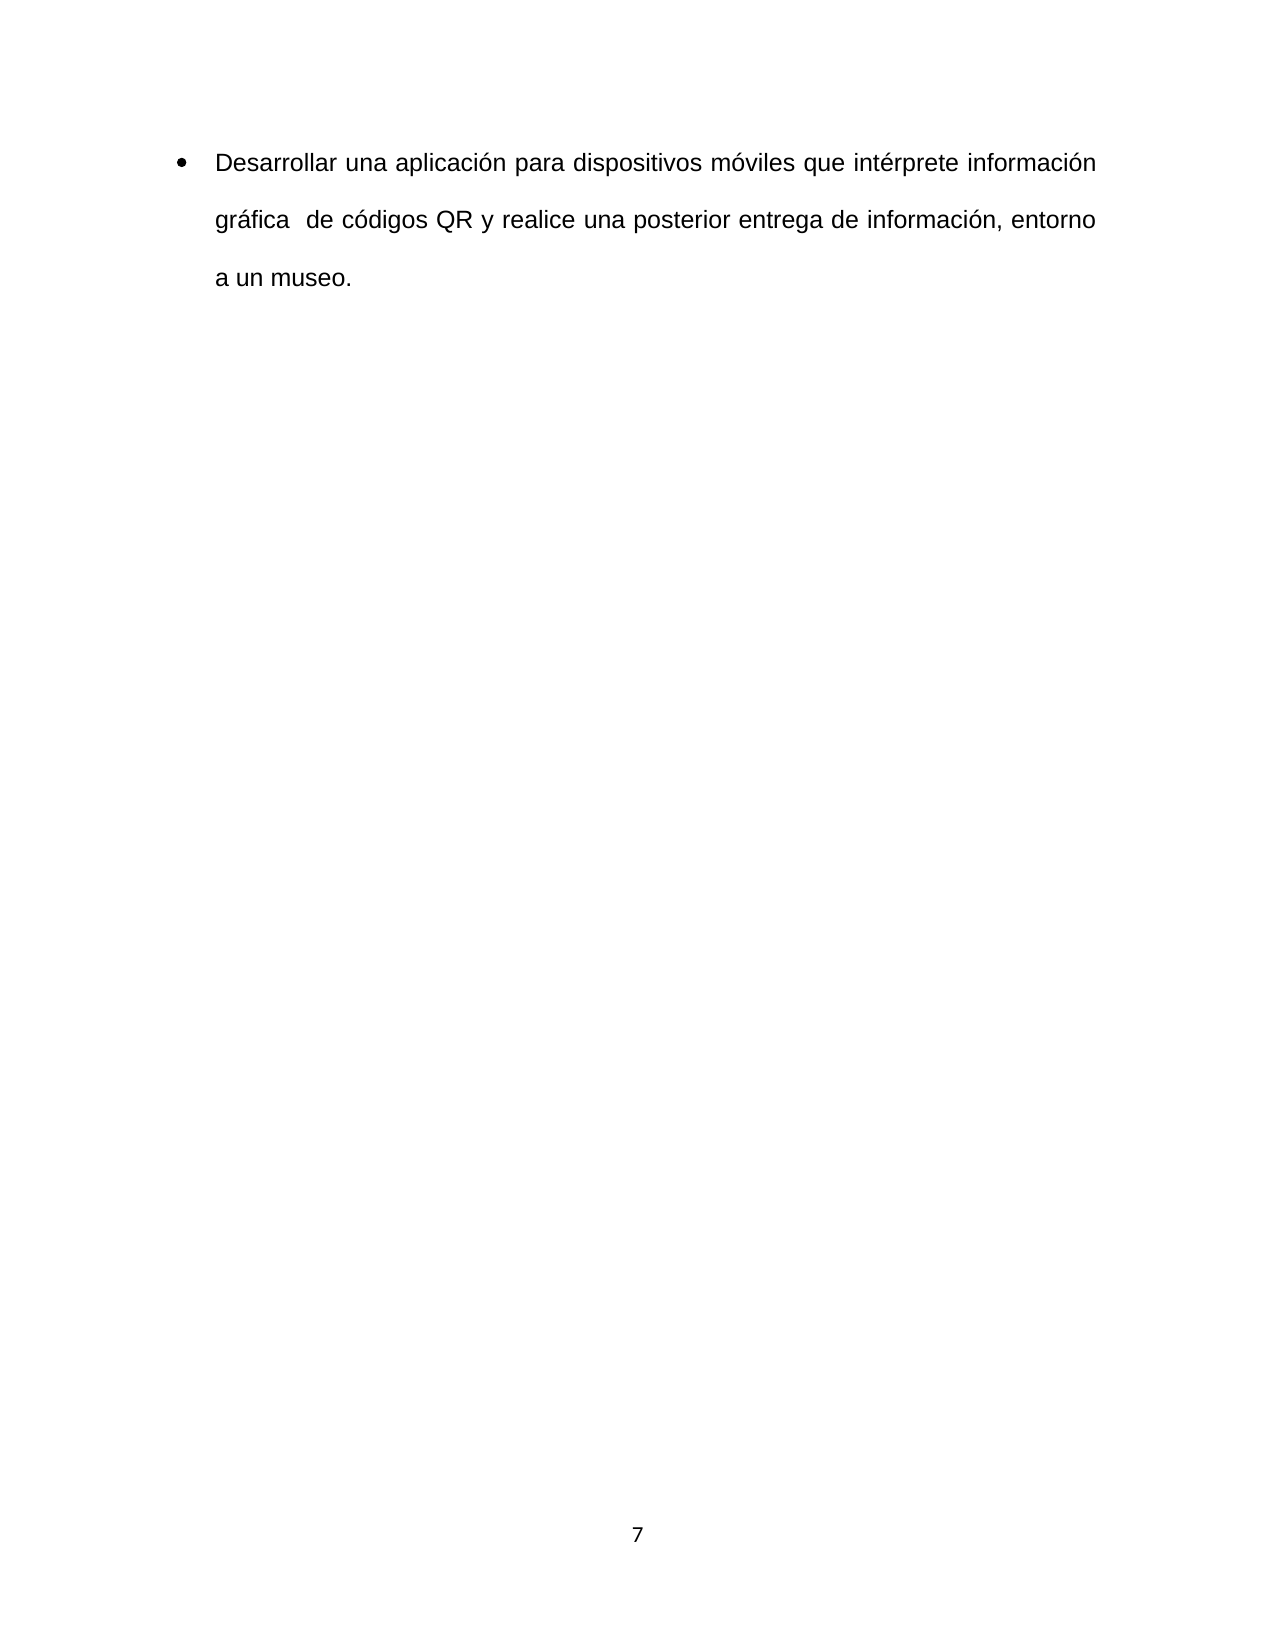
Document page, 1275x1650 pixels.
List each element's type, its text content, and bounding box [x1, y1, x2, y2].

list Desarrollar una aplicación para dispositivos móviles que intérprete información gráfica de códigos QR y realice una posterior entrega de información, entorno a un museo. [177, 148, 1098, 292]
